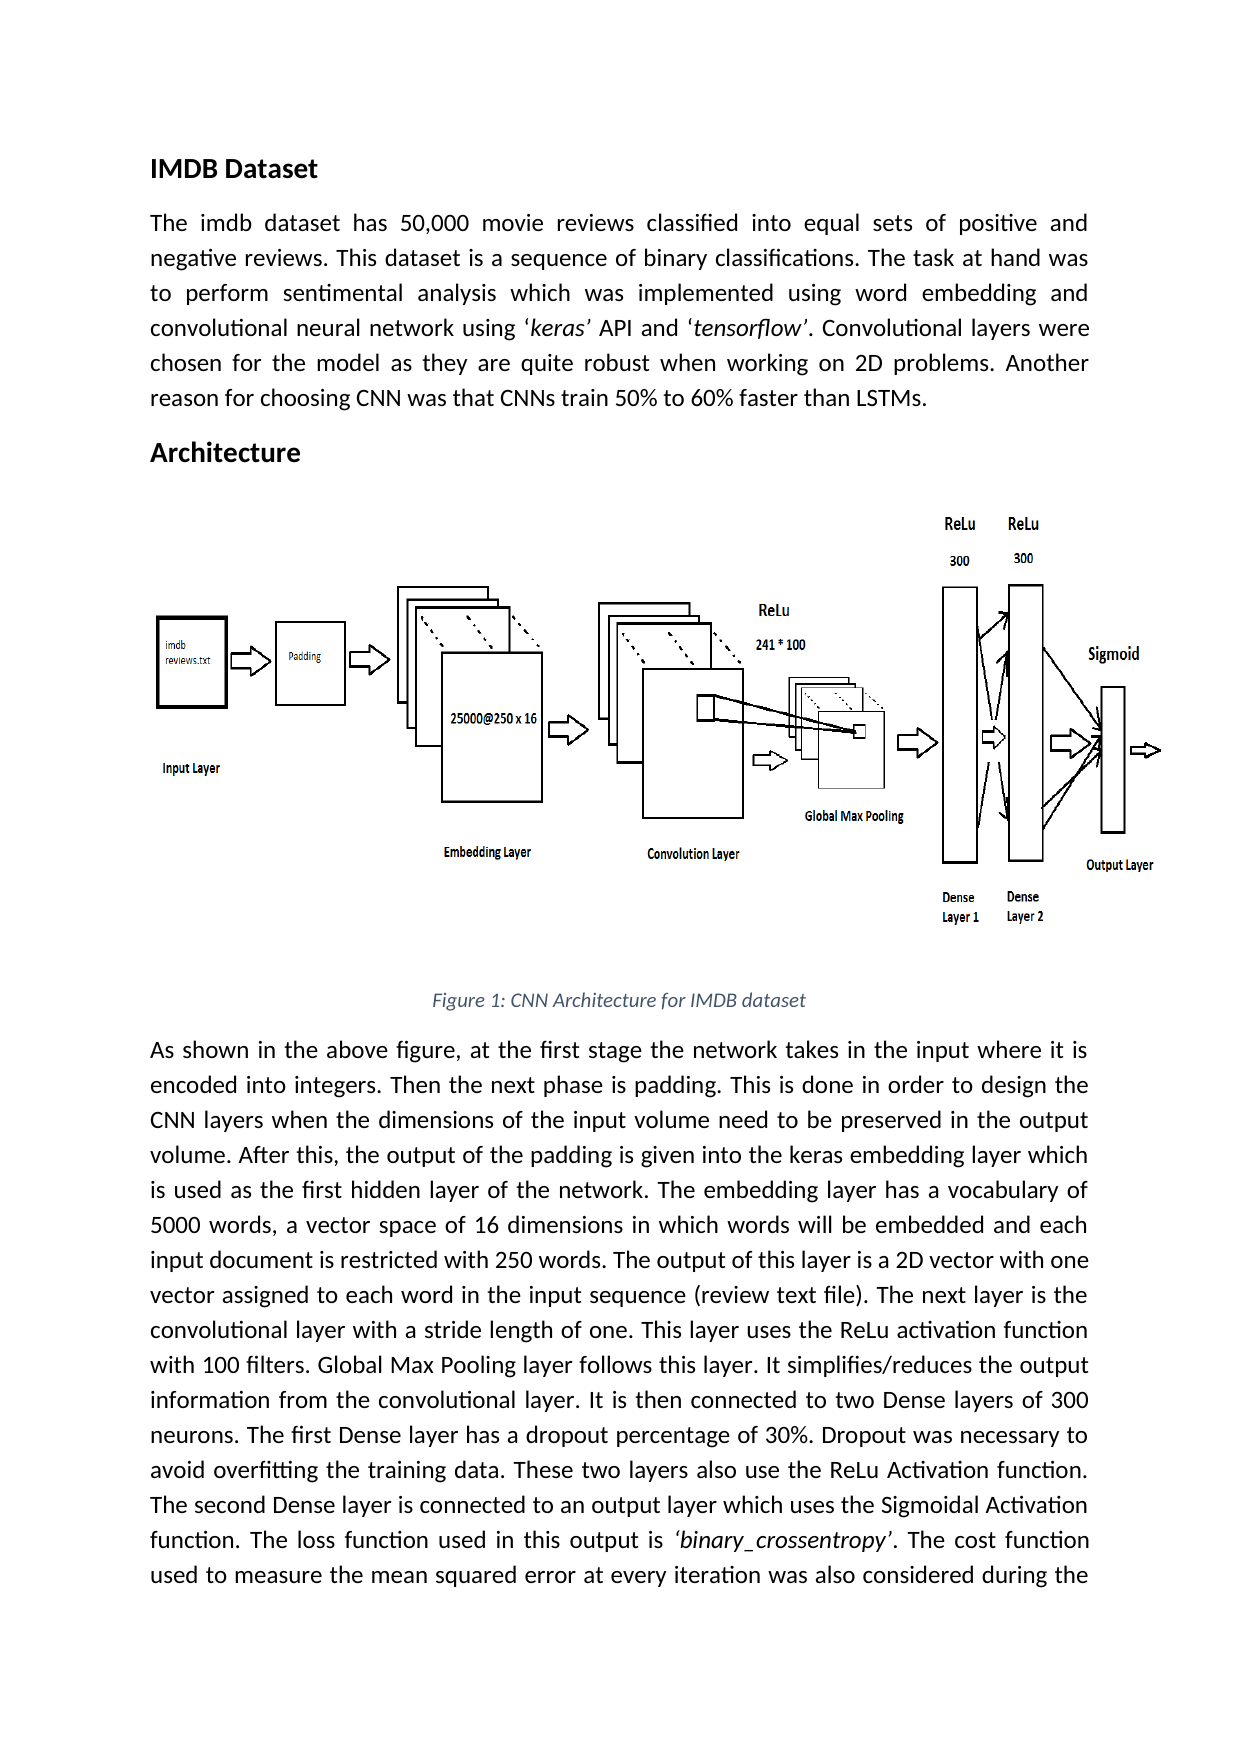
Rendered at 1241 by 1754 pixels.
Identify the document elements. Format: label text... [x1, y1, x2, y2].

picture [150, 491, 1184, 967]
text IMDB Dataset [150, 150, 1090, 186]
text Architecture [150, 434, 1090, 470]
text Figure 1: CNN Architecture for IMDB dataset [150, 988, 1090, 1013]
text The imdb dataset has 50,000 movie reviews classified into equal sets of positive and negative reviews. This dataset is a sequence of binary classifications. The task at hand was to perform sentimental analysis which was implemented using word embedding and convolutional neural network using ‘keras’ API and ‘tensorflow’. Convolutional layers were chosen for the model as they are quite robust when working on 2D problems. Another reason for choosing CNN was that CNNs train 50% to 60% faster than LSTMs. [150, 208, 1090, 413]
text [150, 1034, 1090, 1589]
